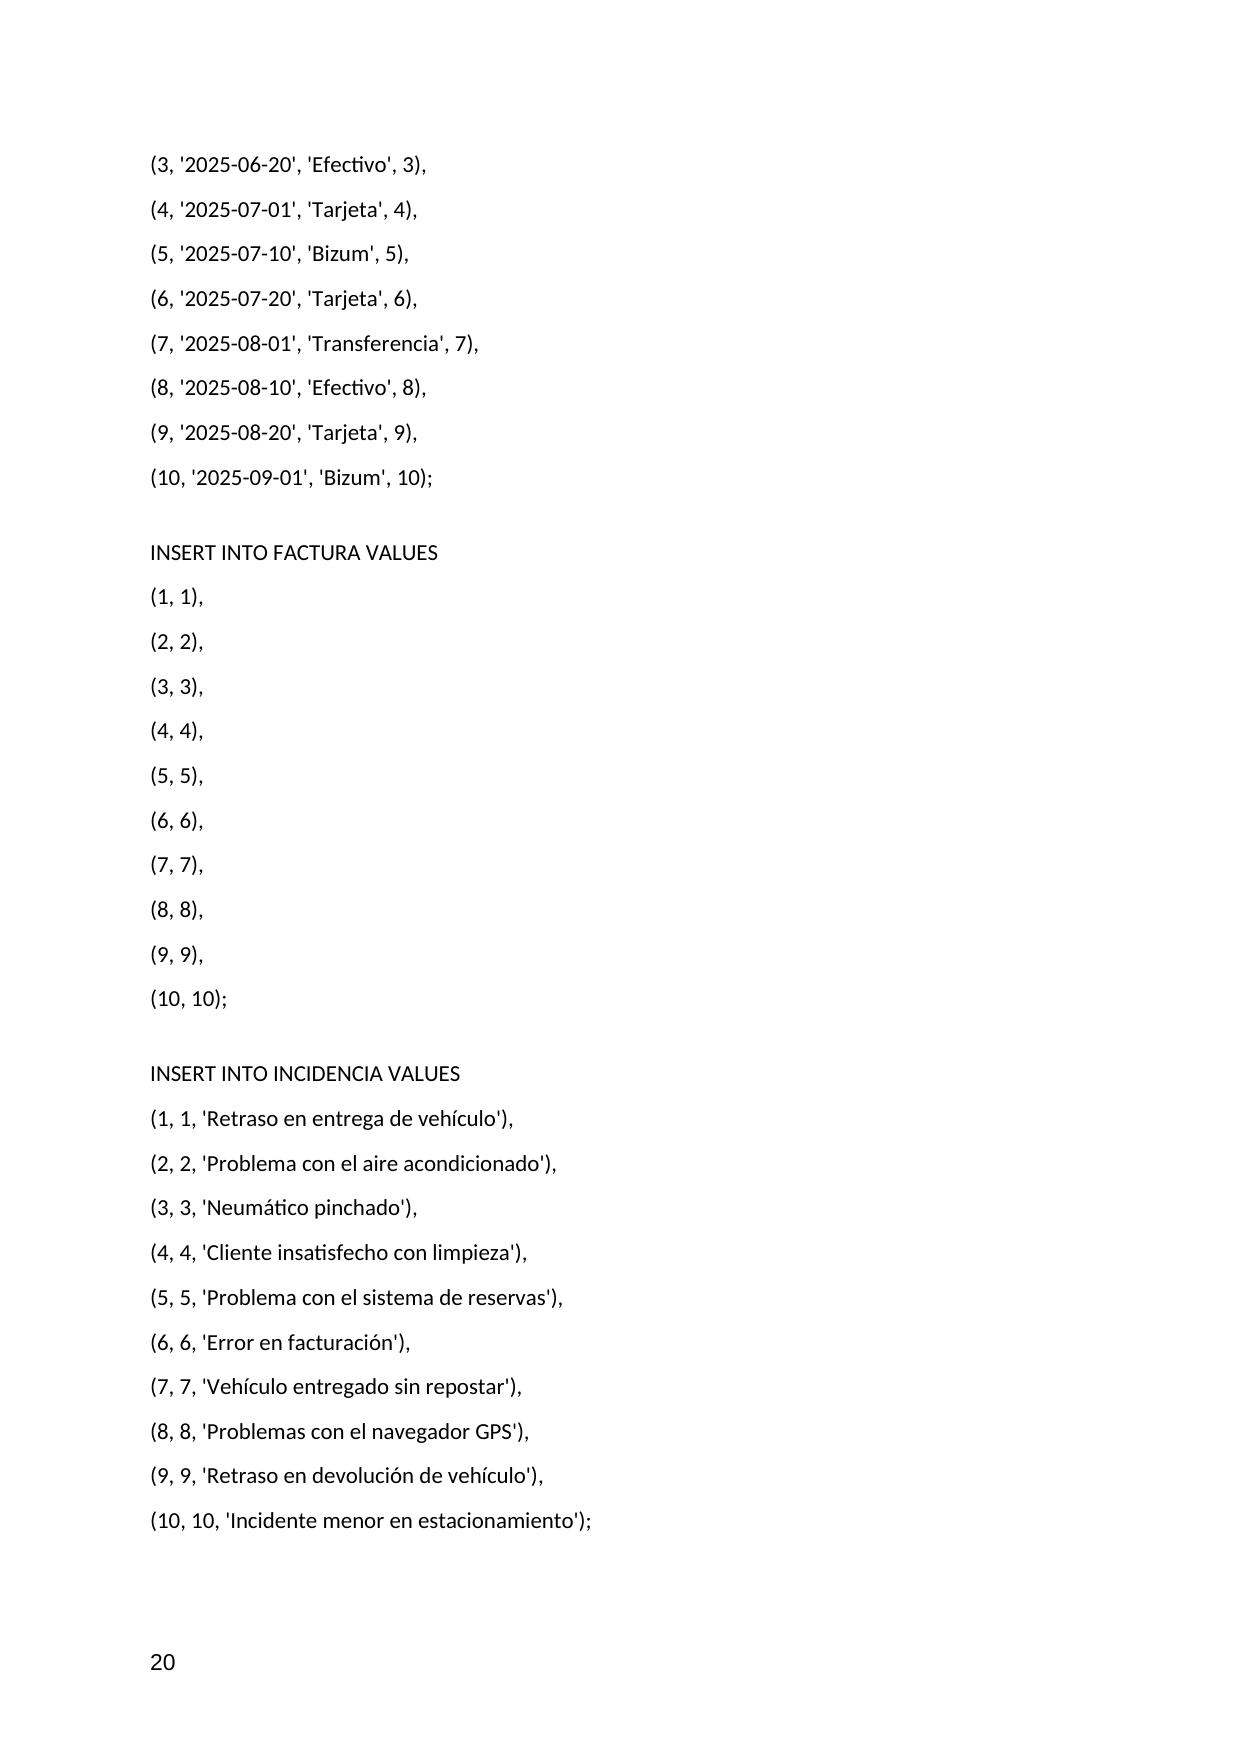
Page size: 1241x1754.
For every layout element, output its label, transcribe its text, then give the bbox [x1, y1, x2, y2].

text (5, 5, 'Problema con el sistema de reservas'), [150, 1283, 1090, 1311]
text (3, 3), [150, 672, 1090, 700]
text (4, 4, 'Cliente insatisfecho con limpieza'), [150, 1238, 1090, 1266]
text INSERT INTO INCIDENCIA VALUES [150, 1059, 1090, 1087]
text (5, 5), [150, 761, 1090, 789]
text (8, '2025-08-10', 'Efectivo', 8), [150, 373, 1090, 401]
text (3, '2025-06-20', 'Efectivo', 3), [150, 150, 1090, 178]
text (1, 1, 'Retraso en entrega de vehículo'), [150, 1104, 1090, 1132]
text (10, 10); [150, 984, 1090, 1013]
text (6, '2025-07-20', 'Tarjeta', 6), [150, 284, 1090, 312]
text (6, 6, 'Error en facturación'), [150, 1328, 1090, 1356]
text (3, 3, 'Neumático pinchado'), [150, 1193, 1090, 1222]
text (9, 9, 'Retraso en devolución de vehículo'), [150, 1462, 1090, 1490]
text (7, 7, 'Vehículo entregado sin repostar'), [150, 1372, 1090, 1400]
text (9, 9), [150, 940, 1090, 968]
text (1, 1), [150, 582, 1090, 610]
text (4, '2025-07-01', 'Tarjeta', 4), [150, 195, 1090, 223]
text (4, 4), [150, 716, 1090, 744]
text (8, 8), [150, 895, 1090, 923]
text INSERT INTO FACTURA VALUES [150, 538, 1090, 566]
text (8, 8, 'Problemas con el navegador GPS'), [150, 1417, 1090, 1445]
text (10, '2025-09-01', 'Bizum', 10); [150, 463, 1090, 491]
text (7, '2025-08-01', 'Transferencia', 7), [150, 329, 1090, 357]
text (10, 10, 'Incidente menor en estacionamiento'); [150, 1506, 1090, 1534]
text (5, '2025-07-10', 'Bizum', 5), [150, 239, 1090, 267]
text (9, '2025-08-20', 'Tarjeta', 9), [150, 418, 1090, 446]
text (7, 7), [150, 851, 1090, 878]
text (2, 2), [150, 627, 1090, 655]
text (6, 6), [150, 806, 1090, 834]
text (2, 2, 'Problema con el aire acondicionado'), [150, 1149, 1090, 1177]
